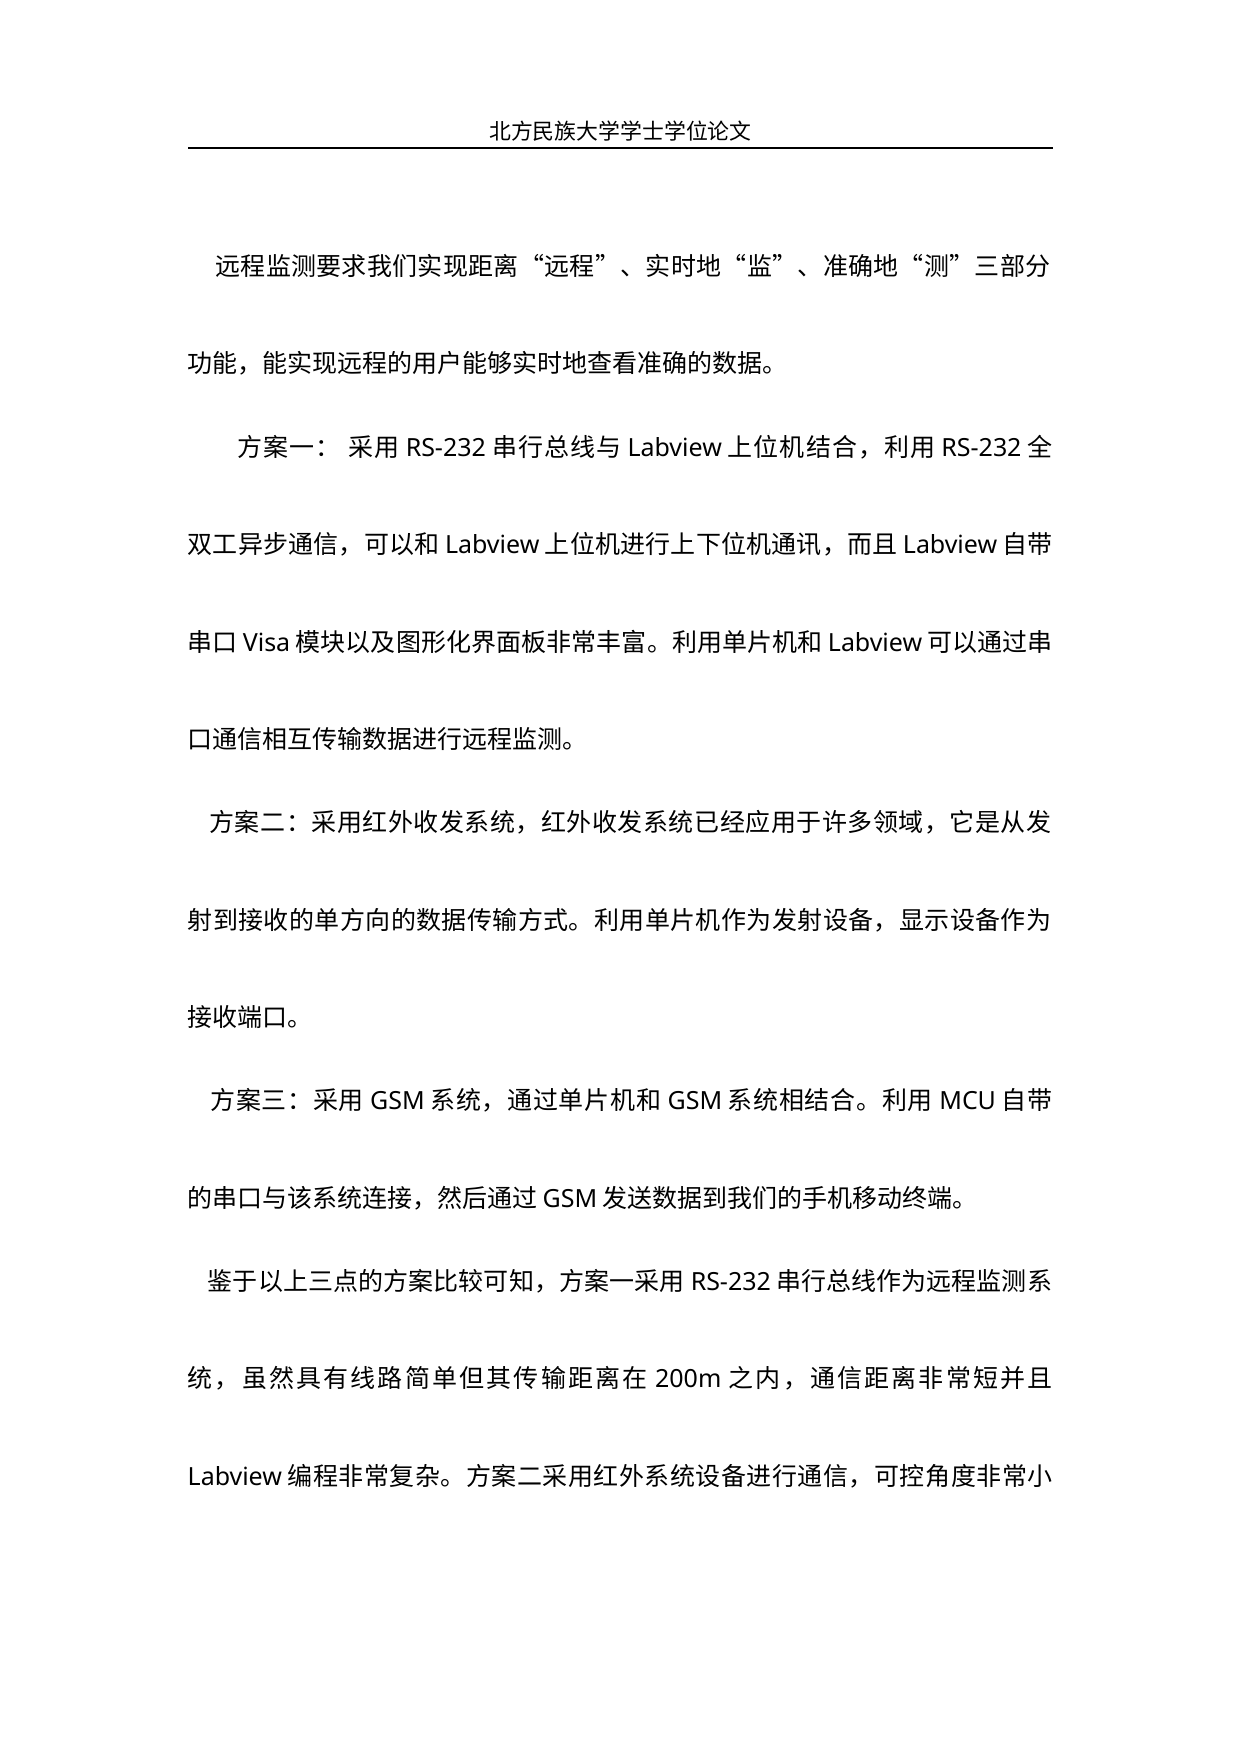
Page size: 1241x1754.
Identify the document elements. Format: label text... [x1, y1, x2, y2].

text 远程监测要求我们实现距离“远程”、实时地“监”、准确地“测”三部分功能，能实现远程的用户能够实时地查看准确的数据。 [187, 232, 1053, 394]
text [187, 1247, 1053, 1507]
text 方案二：采用红外收发系统，红外收发系统已经应用于许多领域，它是从发射到接收的单方向的数据传输方式。利用单片机作为发射设备，显示设备作为接收端口。 [187, 788, 1053, 1048]
text 方案三：采用GSM系统，通过单片机和GSM系统相结合。利用MCU自带的串口与该系统连接，然后通过GSM发送数据到我们的手机移动终端。 [187, 1066, 1053, 1229]
text 方案一： 采用RS-232串行总线与Labview上位机结合，利用RS-232全双工异步通信，可以和Labview上位机进行上下位机通讯，而且Labview自带串口Visa模块以及图形化界面板非常丰富。利用单片机和Labview可以通过串口通信相互传输数据进行远程监测。 [187, 413, 1053, 770]
